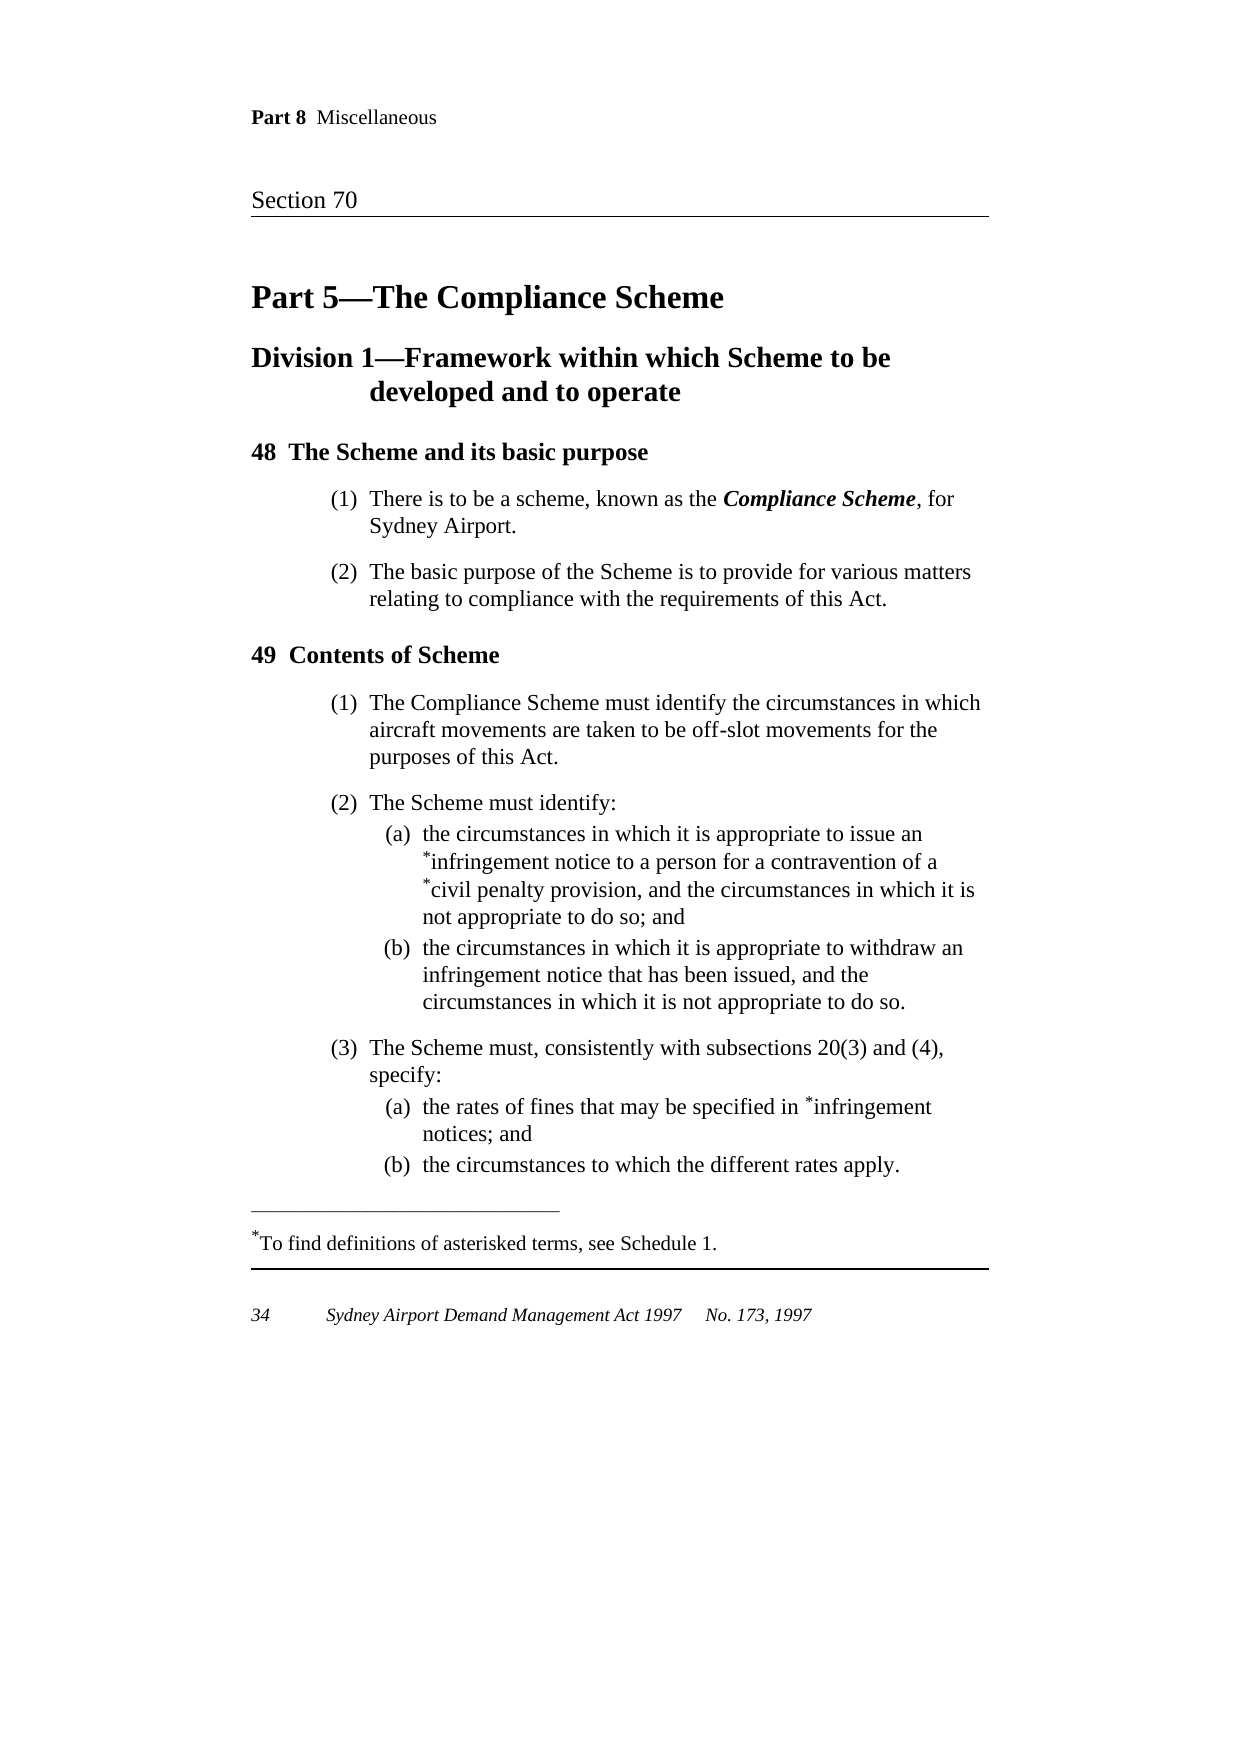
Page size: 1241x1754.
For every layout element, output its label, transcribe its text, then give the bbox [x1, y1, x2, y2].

text (2) The basic purpose of the Scheme is to provide for various matters relating to compliance with the requirements of this Act. [251, 557, 989, 611]
text (a) the circumstances in which it is appropriate to issue an *infringement notice to a person for a contravention of a *civil penalty provision, and the circumstances in which it is not appropriate to do so; and [251, 819, 989, 929]
text (1) There is to be a scheme, known as the Compliance Scheme, for Sydney Airport. [251, 484, 989, 538]
text (2) The Scheme must identify: [251, 788, 989, 815]
subtitle Part 5—The Compliance Scheme [251, 277, 989, 316]
subtitle Division 1—Framework within which Scheme to be developed and to operate [251, 341, 989, 408]
text (a) the rates of fines that may be specified in *infringement notices; and [251, 1092, 989, 1146]
subtitle 49 Contents of Scheme [251, 641, 989, 669]
subtitle 48 The Scheme and its basic purpose [251, 437, 989, 466]
text (b) the circumstances in which it is appropriate to withdraw an infringement notice that has been issued, and the circumstances in which it is not appropriate to do so. [251, 933, 989, 1014]
text (b) the circumstances to which the different rates apply. [251, 1151, 989, 1178]
text (1) The Compliance Scheme must identify the circumstances in which aircraft movements are taken to be off-slot movements for the purposes of this Act. [251, 688, 989, 769]
text (3) The Scheme must, consistently with subsections 20(3) and (4), specify: [251, 1033, 989, 1087]
